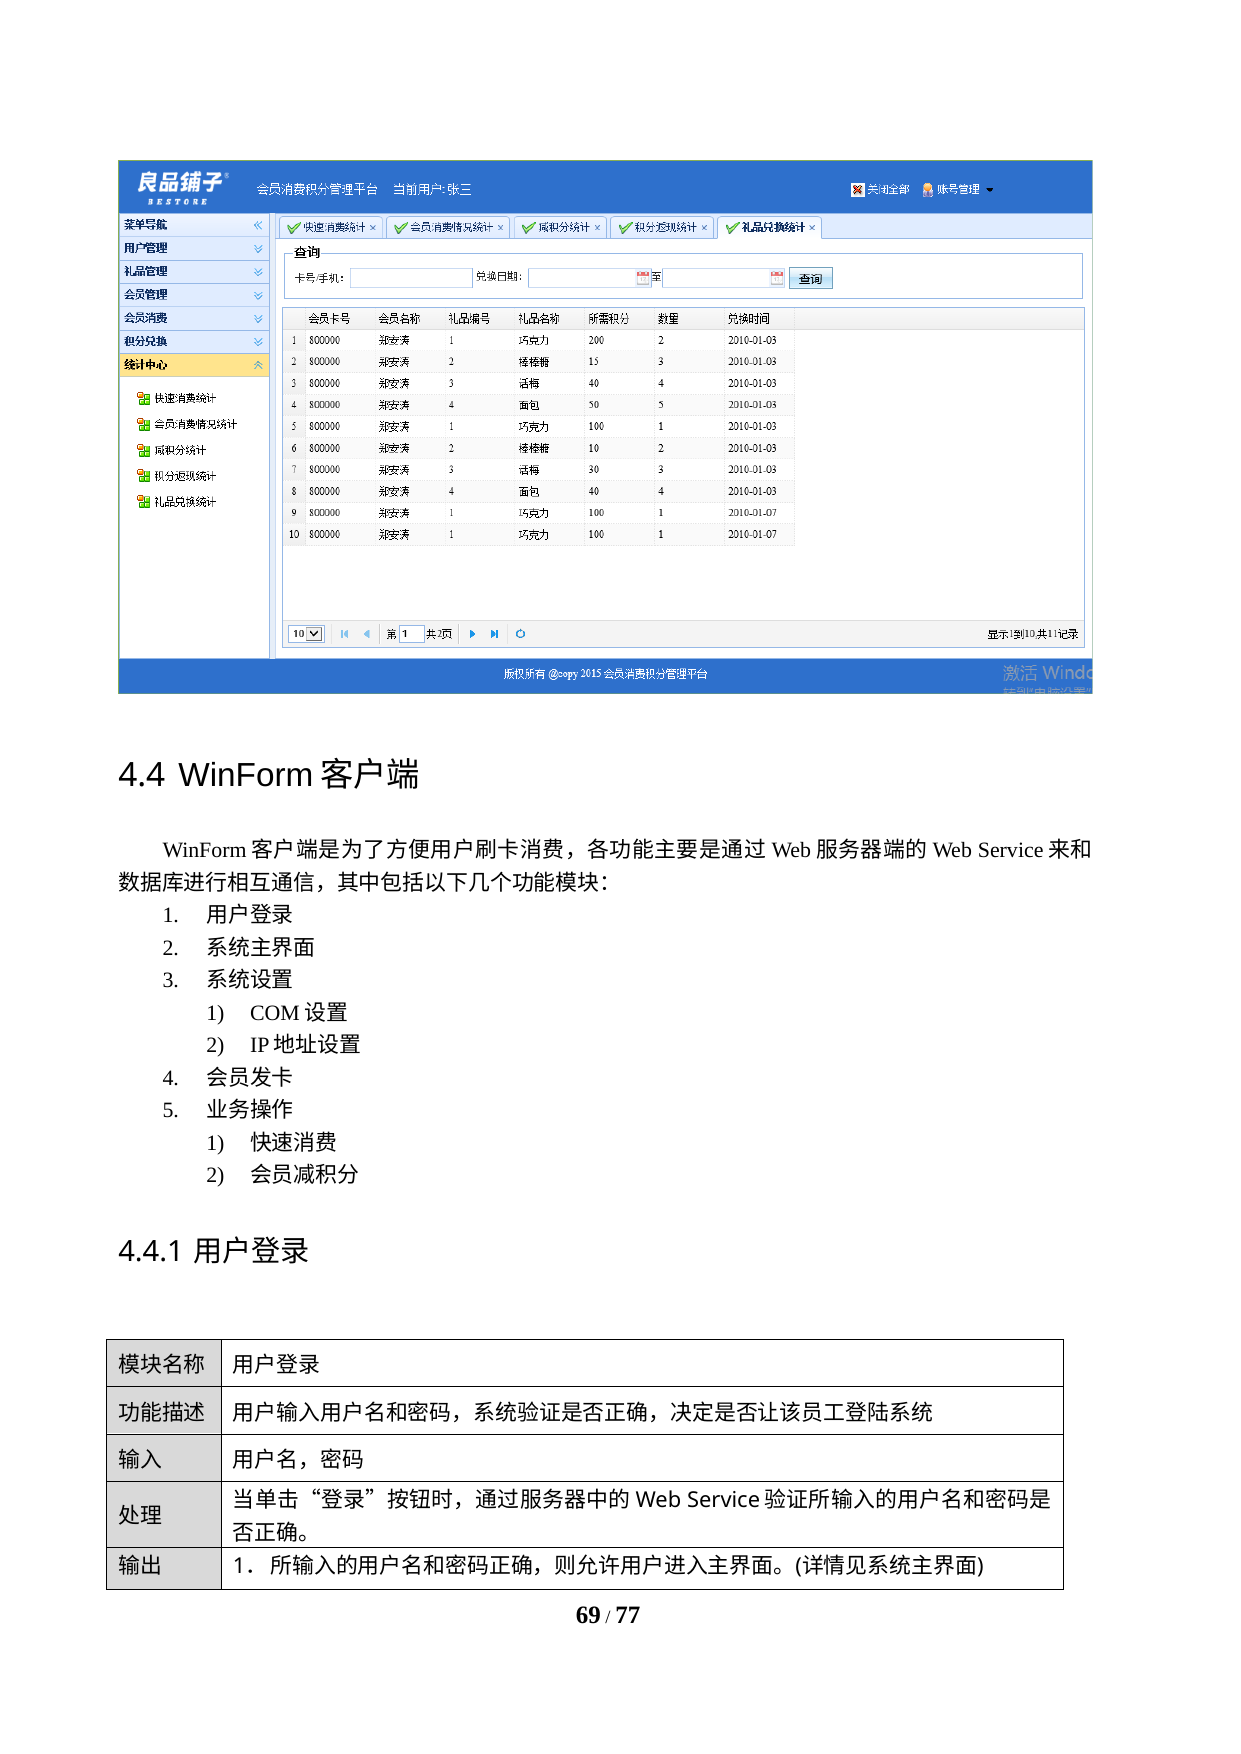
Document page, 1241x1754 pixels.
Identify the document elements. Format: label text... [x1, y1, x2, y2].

table_cell 输入 [107, 1435, 221, 1481]
table_cell 用户名，密码 [222, 1435, 1063, 1481]
list 系统设置 [162, 962, 1093, 994]
list 业务操作 [162, 1092, 1093, 1124]
table_cell 处理 [107, 1482, 221, 1547]
list IP地址设置 [206, 1027, 1093, 1059]
table_header 用户登录 [222, 1340, 1063, 1386]
list 会员减积分 [206, 1157, 1093, 1189]
table_header 模块名称 [107, 1340, 221, 1386]
subtitle 用户登录 [118, 1216, 1093, 1281]
list COM设置 [206, 994, 1093, 1027]
subtitle WinForm客户端 [118, 740, 1093, 805]
list 用户登录 [162, 897, 1093, 929]
table_cell 输出 [107, 1548, 221, 1589]
list 快速消费 [206, 1124, 1093, 1157]
picture [118, 160, 1093, 694]
list 会员发卡 [162, 1059, 1093, 1092]
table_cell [222, 1548, 1063, 1589]
table_cell 功能描述 [107, 1387, 221, 1433]
list 系统主界面 [162, 929, 1093, 962]
table_cell 用户输入用户名和密码，系统验证是否正确，决定是否让该员工登陆系统 [222, 1387, 1063, 1433]
table_cell 当单击“登录”按钮时，通过服务器中的Web Service验证所输入的用户名和密码是否正确。 [222, 1482, 1063, 1547]
text WinForm客户端是为了方便用户刷卡消费，各功能主要是通过Web服务器端的Web Service来和数据库进行相互通信，其中包括以下几个功能模块： [118, 832, 1093, 897]
